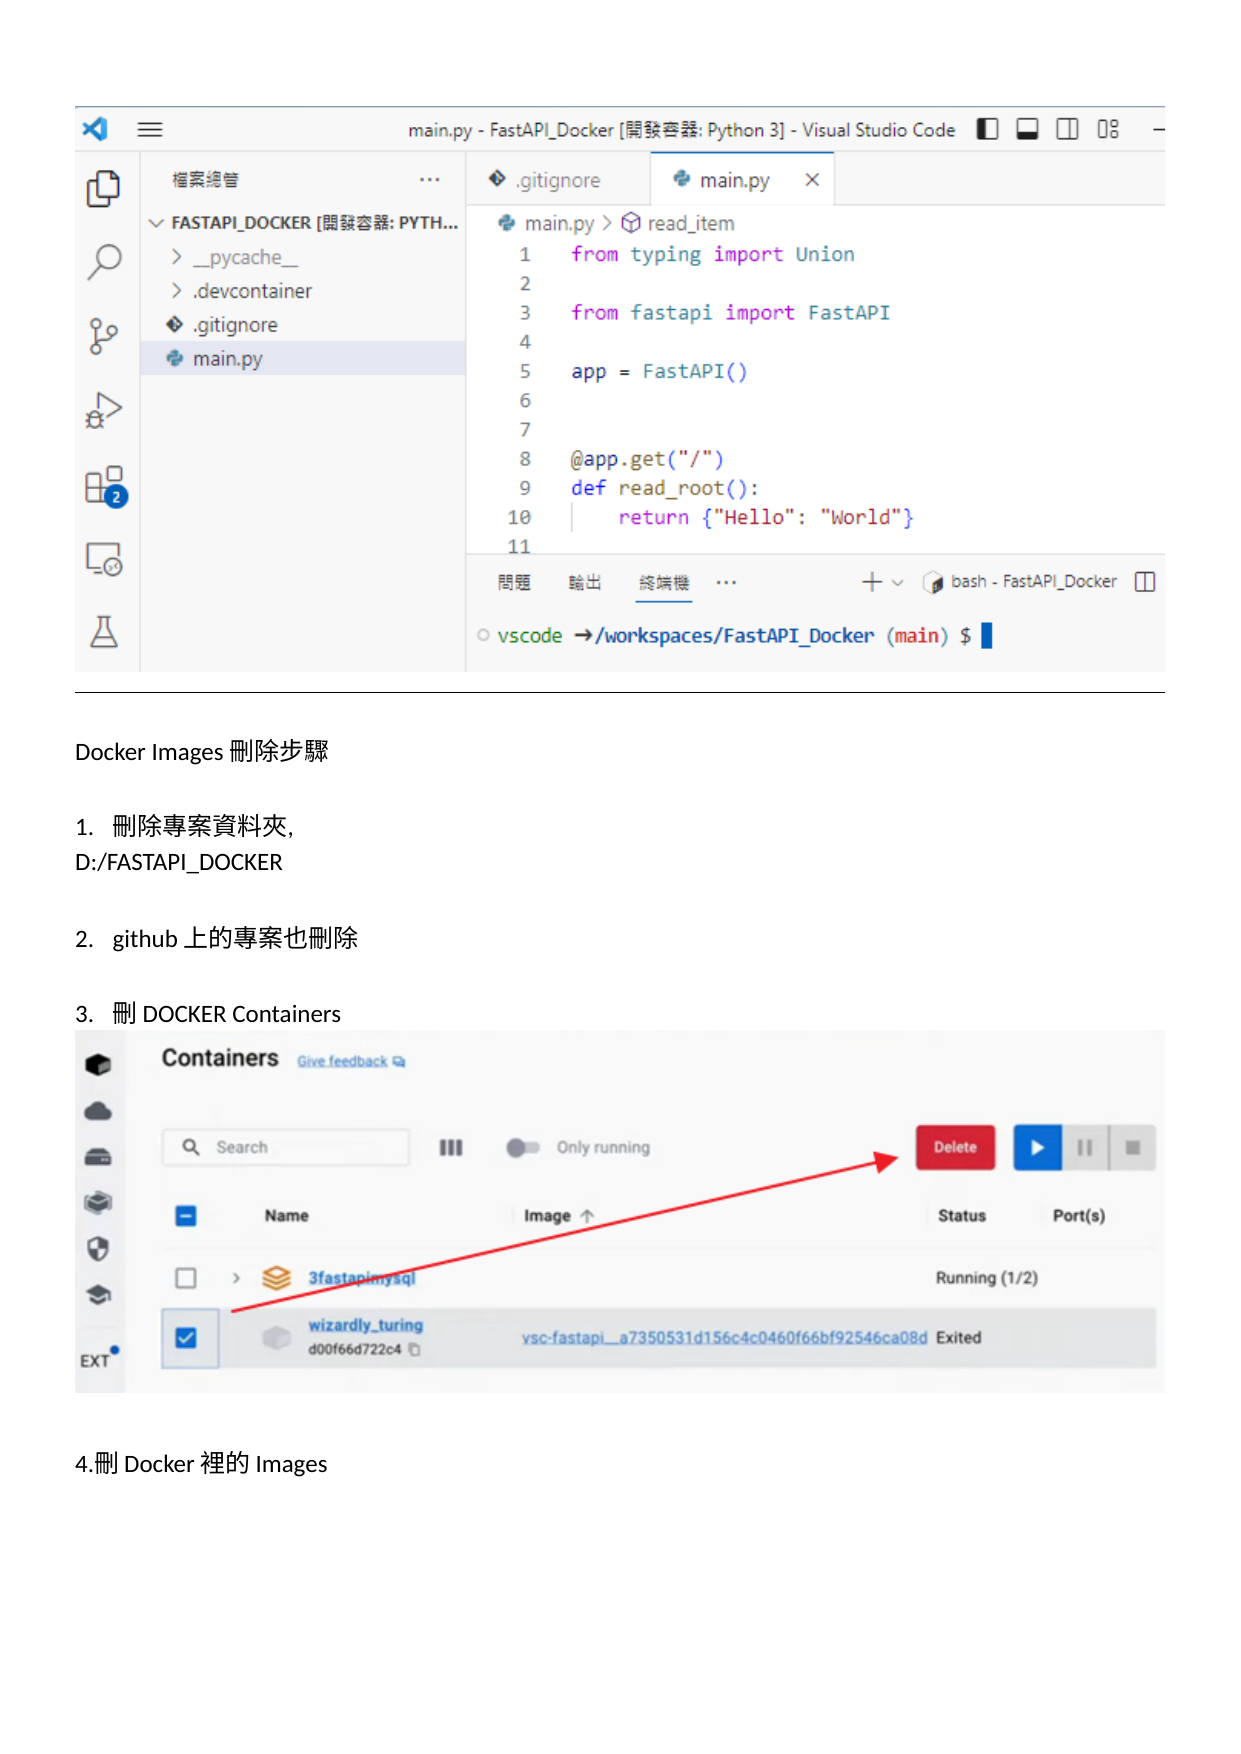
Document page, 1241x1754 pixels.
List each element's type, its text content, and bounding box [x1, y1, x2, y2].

list 刪除專案資料夾, [75, 806, 1165, 843]
picture [75, 106, 1166, 672]
picture [75, 1030, 1166, 1393]
list github上的專案也刪除 [75, 918, 1165, 956]
text D:/FASTAPI_DOCKER [75, 843, 1165, 881]
text 4.刪Docker裡的 Images [75, 1443, 1165, 1481]
list 刪DOCKER Containers [75, 993, 1165, 1030]
text Docker Images 刪除步驟 [75, 731, 1165, 768]
